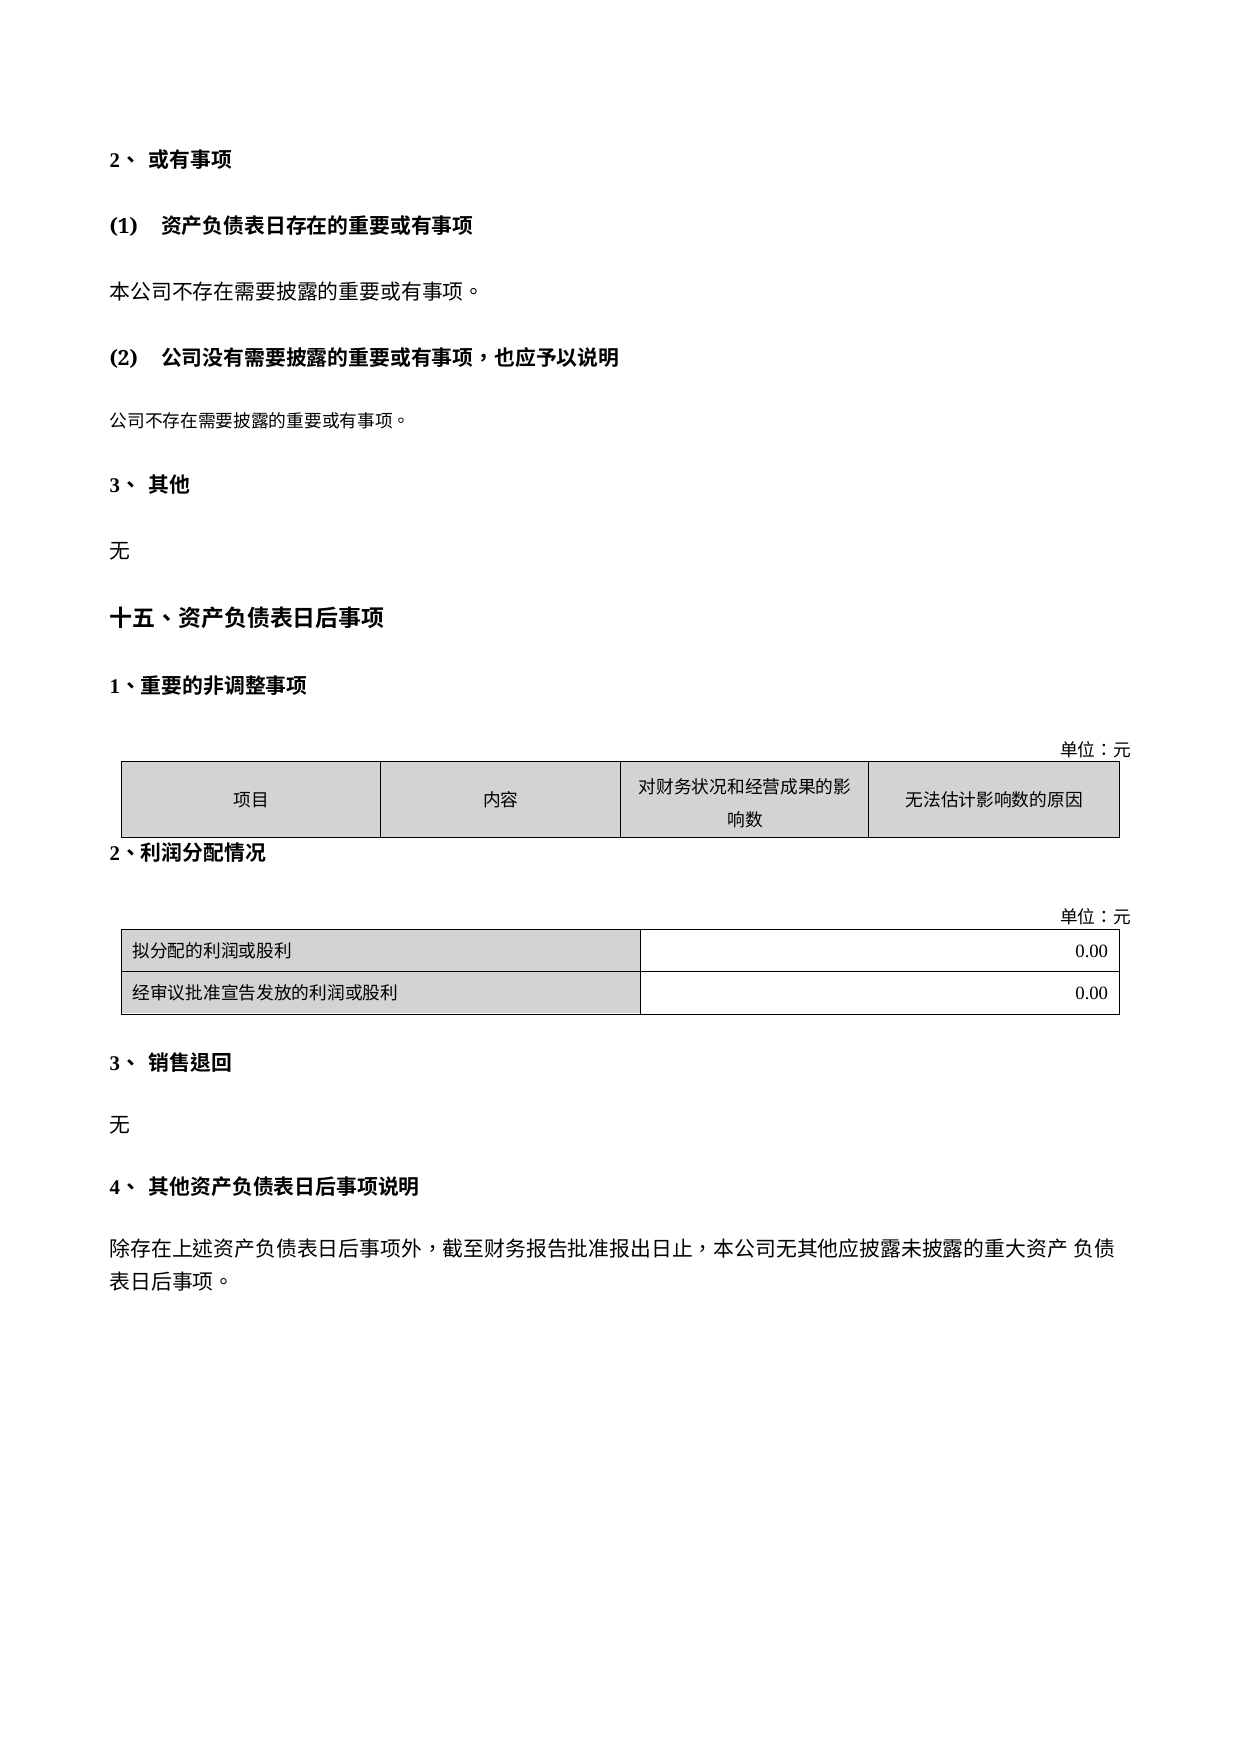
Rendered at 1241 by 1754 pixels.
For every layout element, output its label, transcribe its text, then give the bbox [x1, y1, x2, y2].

text 无 [109, 536, 1131, 565]
subtitle 4、 其他资产负债表日后事项说明 [109, 1168, 1131, 1201]
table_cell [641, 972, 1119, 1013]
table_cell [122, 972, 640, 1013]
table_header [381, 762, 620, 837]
subtitle 十五、资产负债表日后事项 [109, 602, 1131, 634]
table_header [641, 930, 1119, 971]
text 单位：元 [109, 904, 1131, 928]
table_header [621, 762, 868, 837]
subtitle 1、重要的非调整事项 [109, 671, 1131, 699]
subtitle 公司没有需要披露的重要或有事项，也应予以说明 [109, 343, 1131, 371]
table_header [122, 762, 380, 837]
text 单位：元 [109, 737, 1131, 761]
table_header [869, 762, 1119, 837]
text 除存在上述资产负债表日后事项外，截至财务报告批准报出日止，本公司无其他应披露未披露的重大资产 负债表日后事项。 [109, 1230, 1131, 1296]
text 本公司不存在需要披露的重要或有事项。 [109, 277, 1131, 305]
text 无 [109, 1106, 1131, 1139]
text 2、利润分配情况 [109, 838, 1131, 867]
subtitle 2、 或有事项 [109, 145, 1131, 173]
subtitle 3、 其他 [109, 471, 1131, 499]
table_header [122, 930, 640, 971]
text 公司不存在需要披露的重要或有事项。 [109, 409, 1131, 433]
subtitle 资产负债表日存在的重要或有事项 [109, 211, 1131, 239]
subtitle 3、 销售退回 [109, 1044, 1131, 1077]
